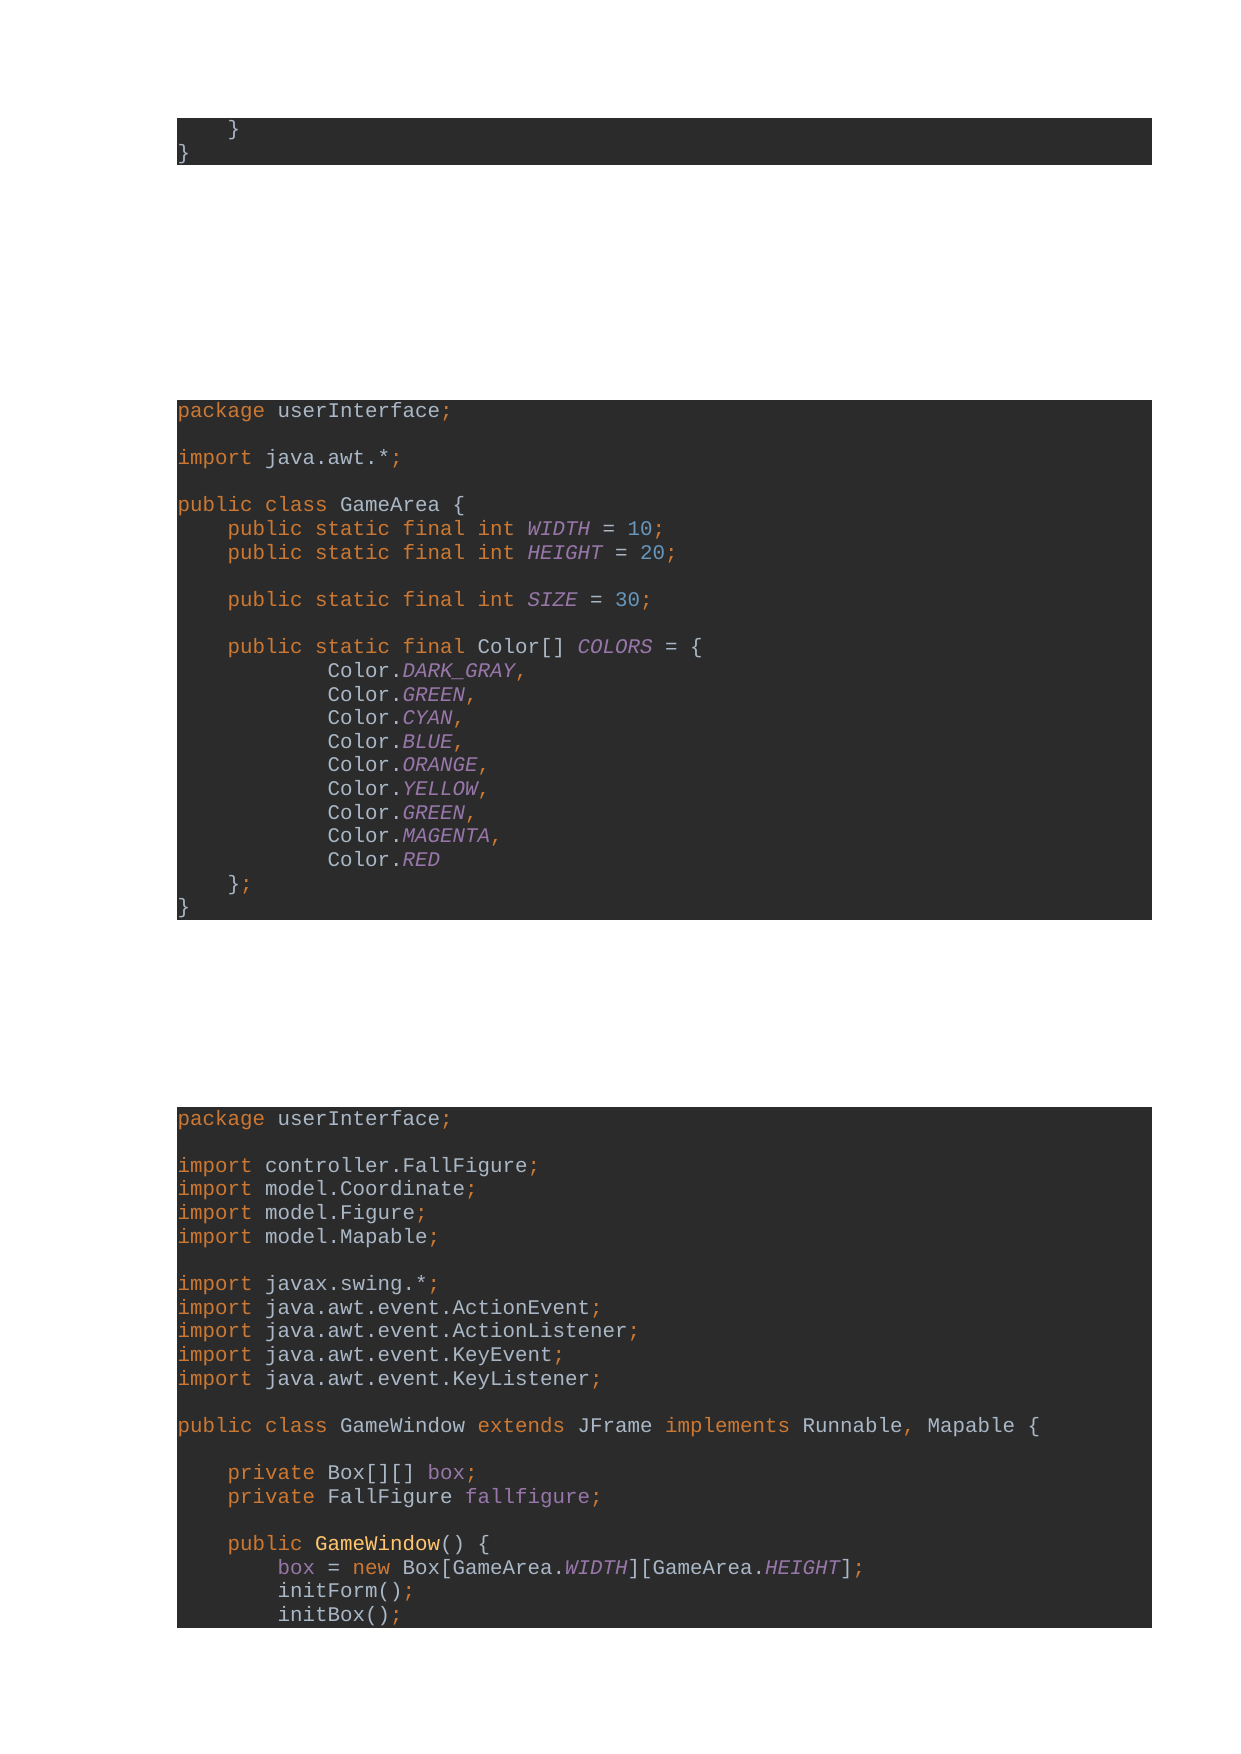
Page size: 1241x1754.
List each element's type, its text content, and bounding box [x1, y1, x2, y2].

text package userInterface; import java.awt.*; public class GameArea { public static final int WIDTH = 10; public static final int HEIGHT = 20; public static final int SIZE = 30; public static final Color[] COLORS = { Color.DARK_GRAY, Color.GREEN, Color.CYAN, Color.BLUE, Color.ORANGE, Color.YELLOW, Color.GREEN, Color.MAGENTA, Color.RED }; } [177, 400, 1152, 920]
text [177, 118, 1152, 165]
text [177, 1107, 1152, 1628]
